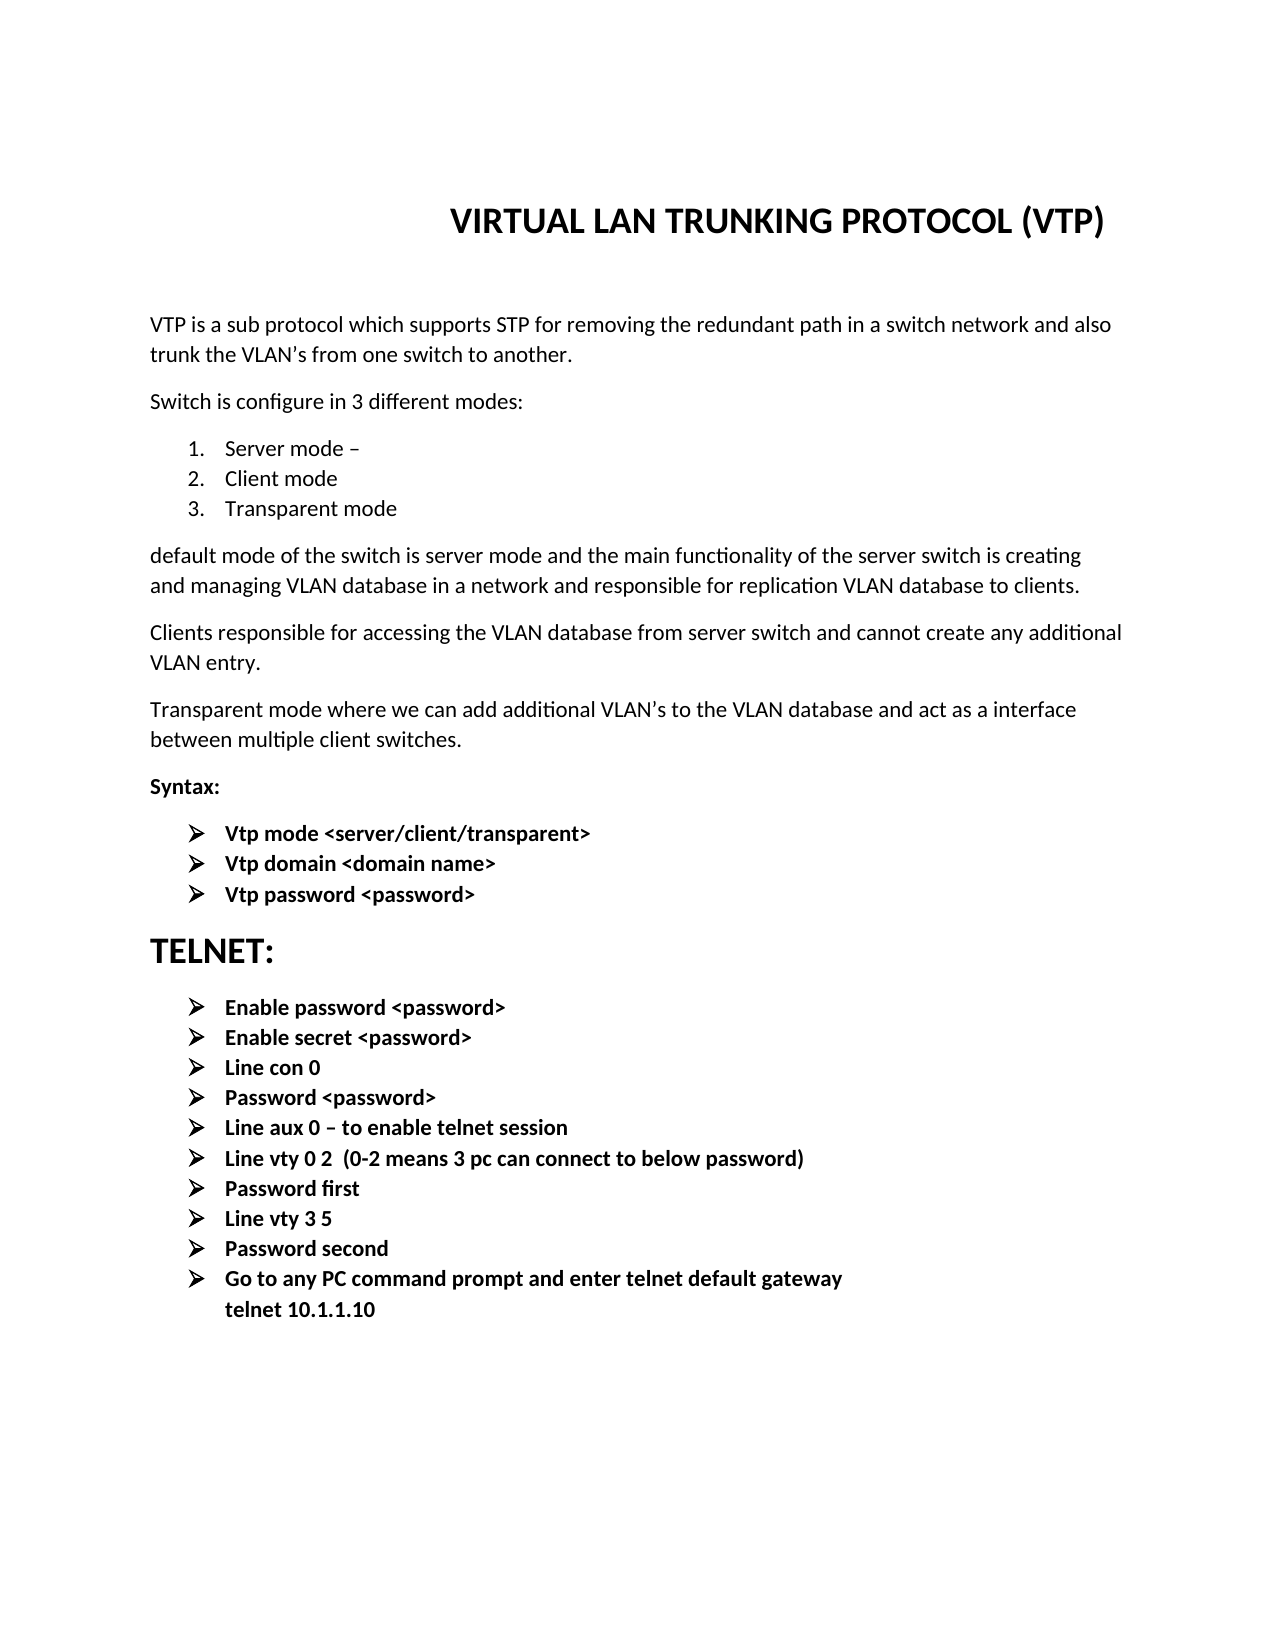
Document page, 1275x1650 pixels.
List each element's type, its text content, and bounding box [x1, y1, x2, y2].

list Line vty 3 5 [187, 1204, 1125, 1232]
list Server mode – [187, 434, 1125, 462]
list Vtp password <password> [187, 880, 1125, 908]
list Password first [187, 1174, 1125, 1202]
text Switch is configure in 3 different modes: [150, 387, 1125, 415]
list Vtp domain <domain name> [187, 849, 1125, 877]
list Line aux 0 – to enable telnet session [187, 1113, 1125, 1142]
list Password second [187, 1234, 1125, 1262]
list Go to any PC command prompt and enter telnet default gateway [187, 1264, 1125, 1293]
text Syntax: [150, 772, 1125, 800]
list Line con 0 [187, 1053, 1125, 1081]
list Enable secret <password> [187, 1023, 1125, 1051]
list Transparent mode [187, 494, 1125, 522]
list Enable password <password> [187, 993, 1125, 1021]
text TELNET: [150, 927, 1125, 972]
text VTP is a sub protocol which supports STP for removing the redundant path in a switch network and also trunk the VLAN’s from one switch to another. [150, 310, 1125, 368]
list Line vty 0 2 (0-2 means 3 pc can connect to below password) [187, 1144, 1125, 1172]
text default mode of the switch is server mode and the main functionality of the server switch is creating and managing VLAN database in a network and responsible for replication VLAN database to clients. [150, 541, 1125, 599]
list Client mode [187, 464, 1125, 492]
text Transparent mode where we can add additional VLAN’s to the VLAN database and act as a interface between multiple client switches. [150, 695, 1125, 753]
list Password <password> [187, 1083, 1125, 1111]
text VIRTUAL LAN TRUNKING PROTOCOL (VTP) [450, 197, 1125, 243]
text Clients responsible for accessing the VLAN database from server switch and cannot create any additional VLAN entry. [150, 618, 1125, 676]
list Vtp mode <server/client/transparent> [187, 819, 1125, 847]
list telnet 10.1.1.10 [225, 1295, 1125, 1323]
